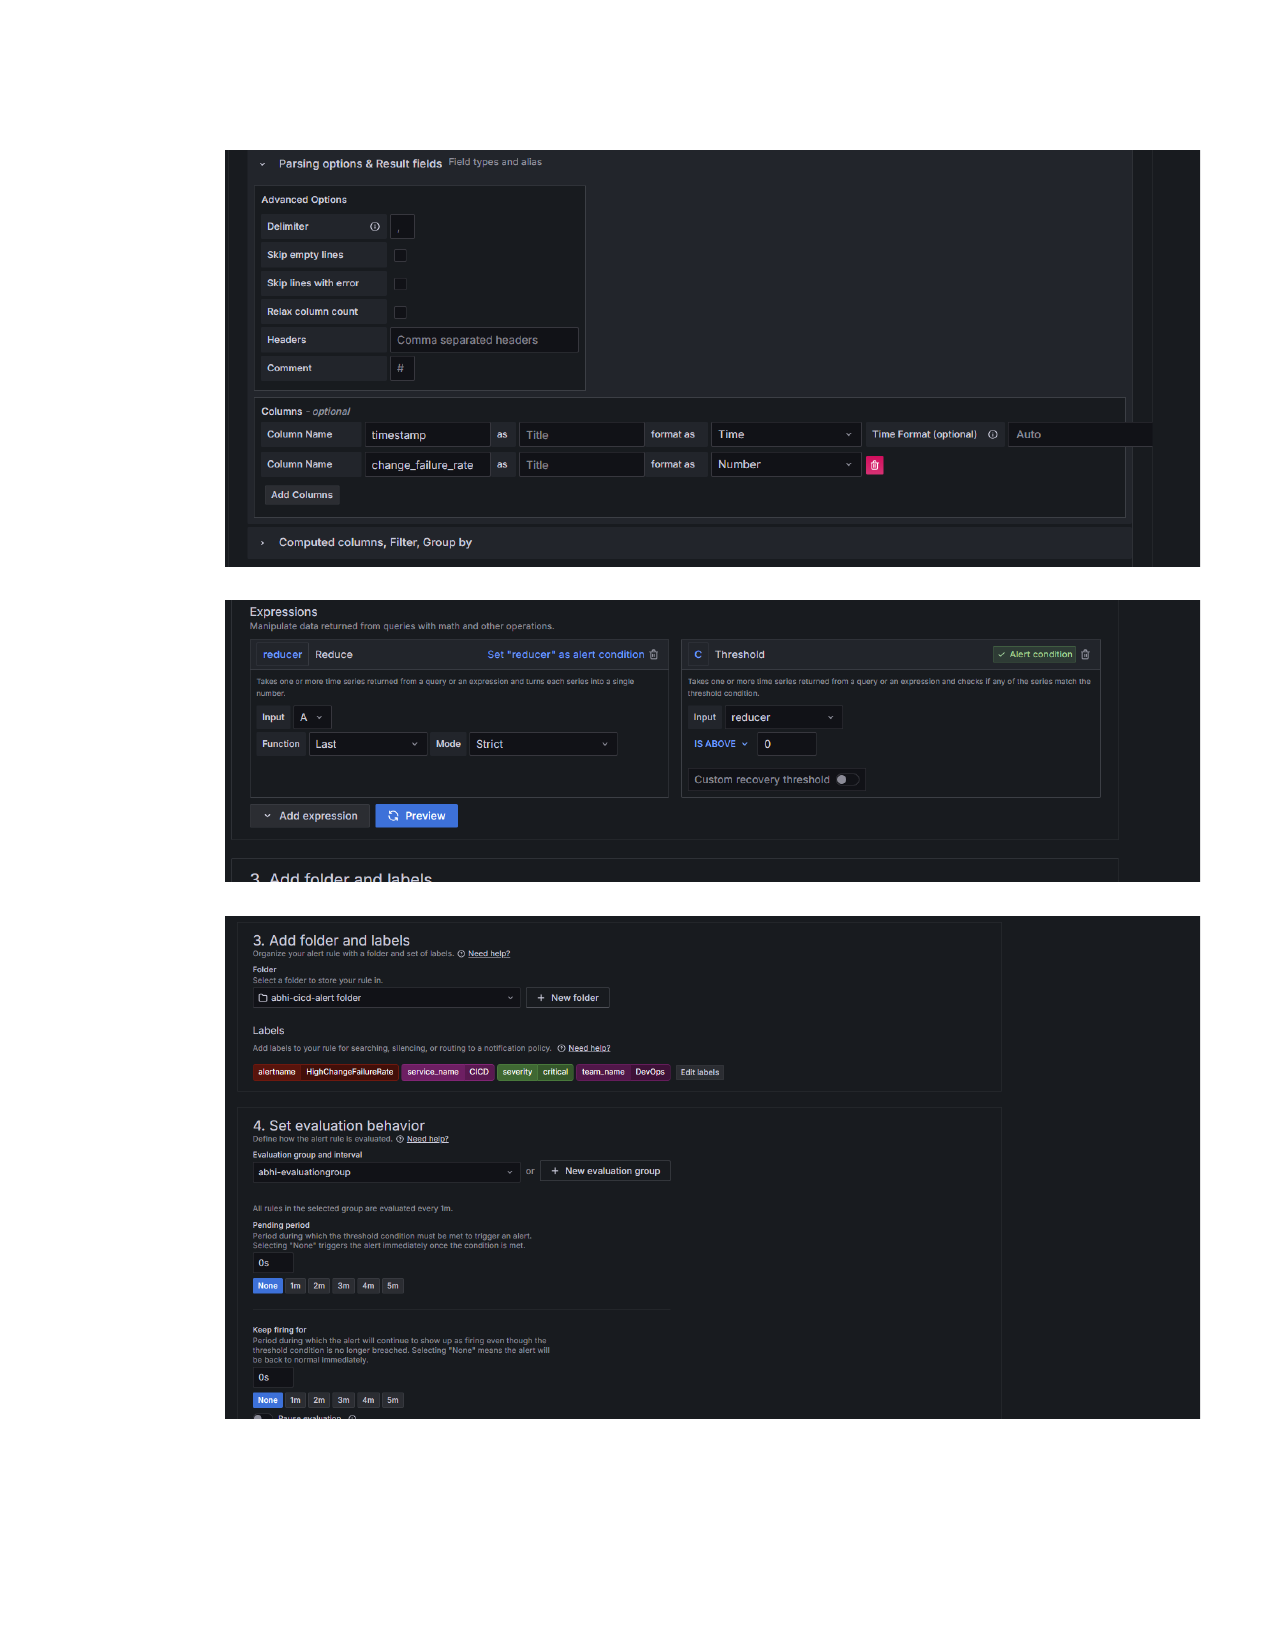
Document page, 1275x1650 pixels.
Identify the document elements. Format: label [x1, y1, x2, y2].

picture [225, 600, 1200, 882]
picture [225, 150, 1200, 567]
picture [225, 916, 1200, 1419]
